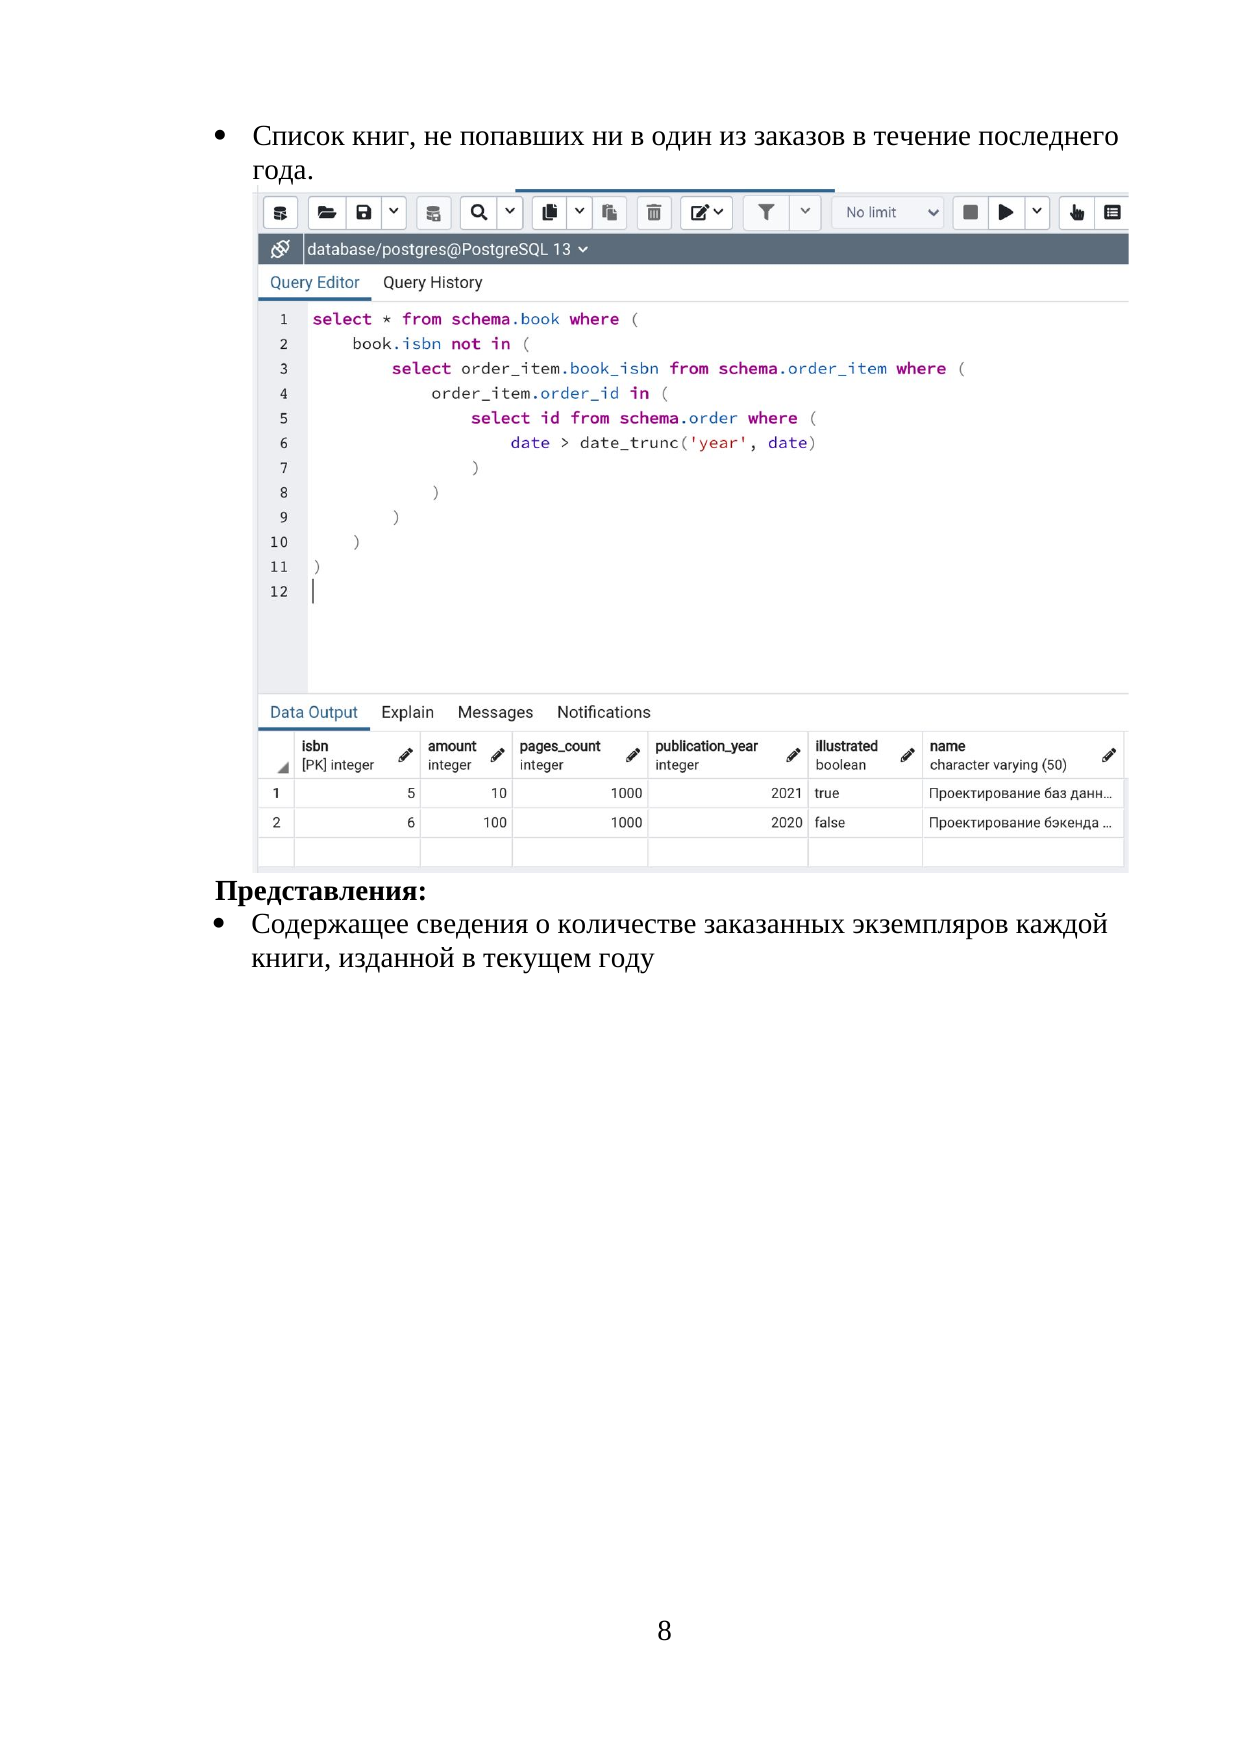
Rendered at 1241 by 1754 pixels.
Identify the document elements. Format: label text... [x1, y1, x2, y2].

text Представления: [215, 873, 1152, 906]
list Содержащее сведения о количестве заказанных экземпляров каждой книги, изданной в текущем году [213, 906, 1152, 973]
picture [252, 185, 1129, 873]
